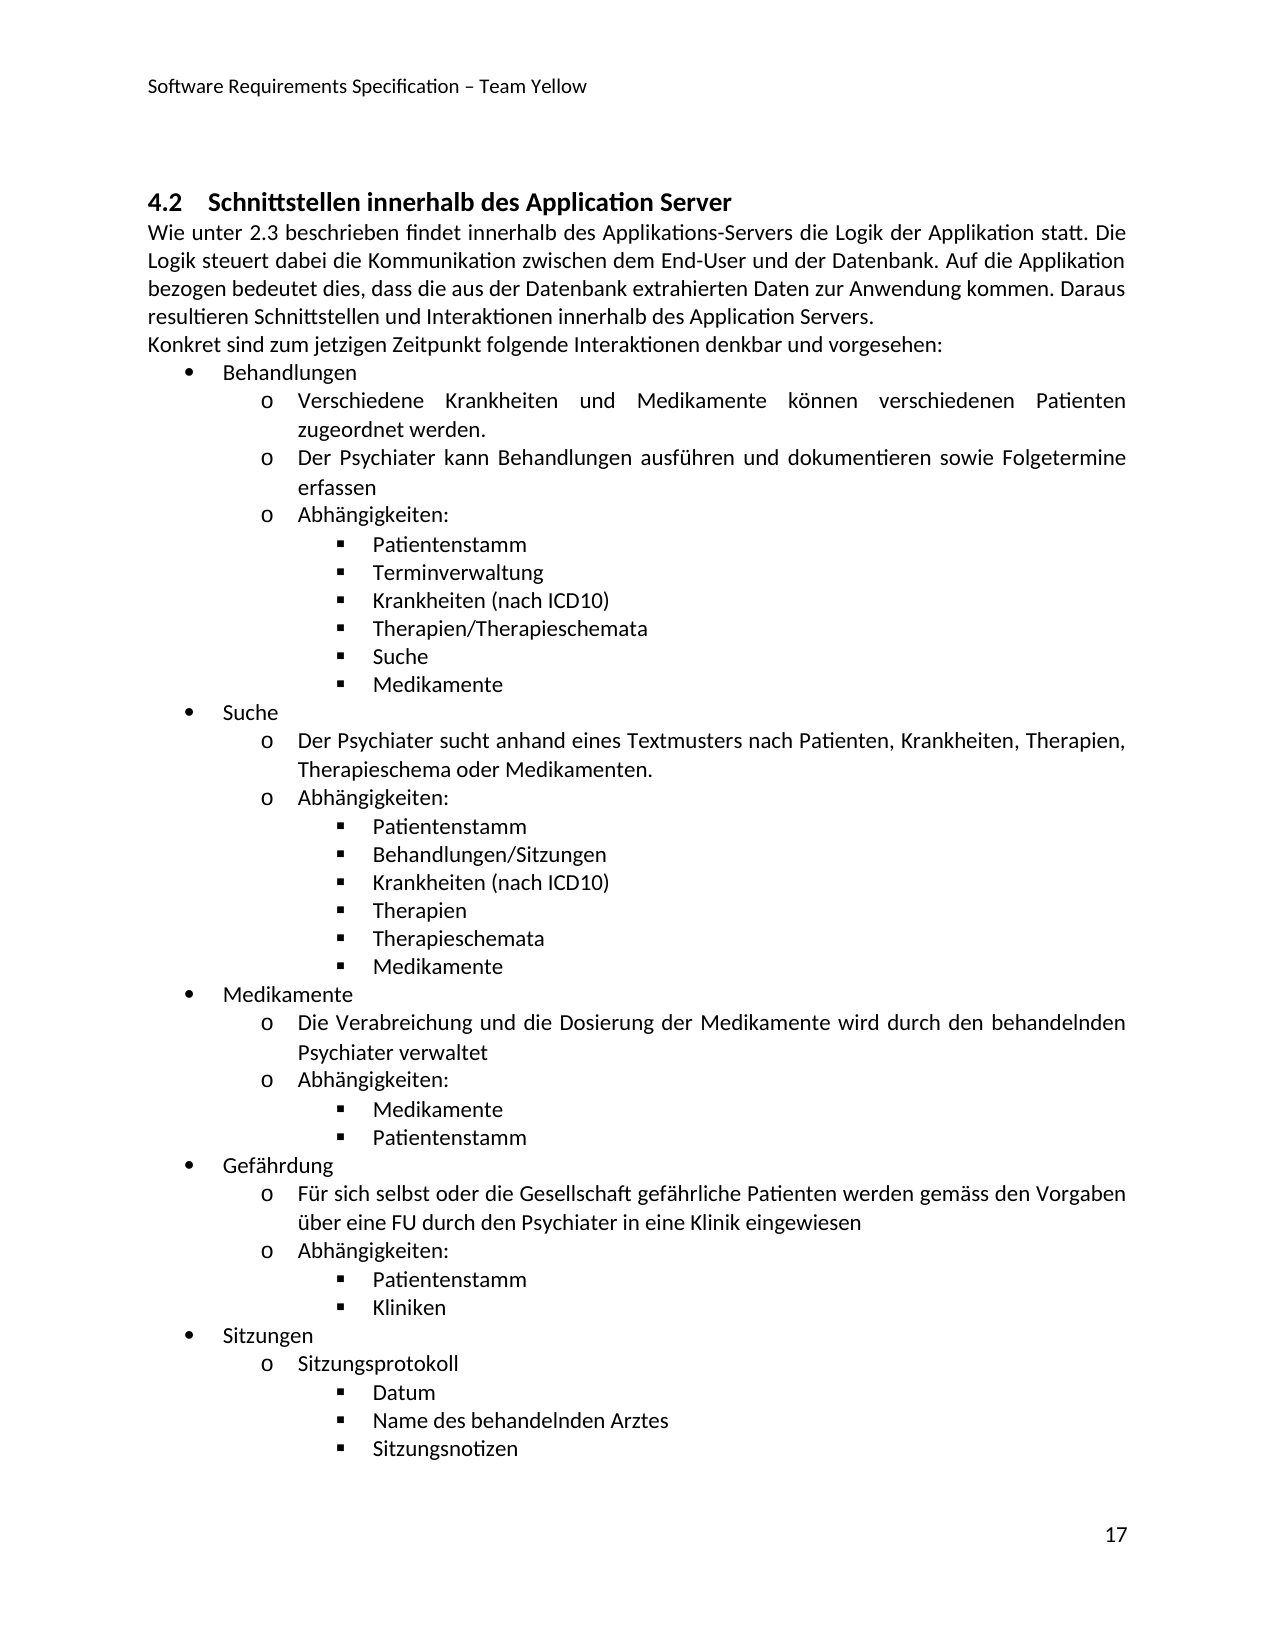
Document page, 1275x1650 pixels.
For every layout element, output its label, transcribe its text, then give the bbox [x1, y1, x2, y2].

list Patientenstamm [335, 1123, 1127, 1151]
list Die Verabreichung und die Dosierung der Medikamente wird durch den behandelnden Psychiater verwaltet [260, 1008, 1127, 1066]
list Krankheiten (nach ICD10) [335, 586, 1127, 614]
list Therapieschemata [335, 924, 1127, 952]
list Abhängigkeiten: [260, 1066, 1127, 1095]
list Behandlungen [185, 358, 1127, 386]
text Konkret sind zum jetzigen Zeitpunkt folgende Interaktionen denkbar und vorgesehen: [148, 330, 1127, 358]
list Patientenstamm [335, 530, 1127, 558]
list Verschiedene Krankheiten und Medikamente können verschiedenen Patienten zugeordnet werden. [260, 386, 1127, 443]
list Für sich selbst oder die Gesellschaft gefährliche Patienten werden gemäss den Vorgaben über eine FU durch den Psychiater in eine Klinik eingewiesen [260, 1179, 1127, 1236]
list Patientenstamm [335, 812, 1127, 840]
list Abhängigkeiten: [260, 1236, 1127, 1265]
list Behandlungen/Sitzungen [335, 840, 1127, 868]
list Gefährdung [185, 1151, 1127, 1179]
list Suche [335, 642, 1127, 670]
list Medikamente [335, 952, 1127, 980]
list Patientenstamm [335, 1265, 1127, 1293]
list Kliniken [335, 1293, 1127, 1321]
list Sitzungsprotokoll [260, 1349, 1127, 1378]
list Therapien [335, 896, 1127, 924]
list Datum [335, 1378, 1127, 1406]
list Krankheiten (nach ICD10) [335, 868, 1127, 896]
list Abhängigkeiten: [260, 501, 1127, 530]
text Wie unter 2.3 beschrieben findet innerhalb des Applikations-Servers die Logik der Applikation statt. Die Logik steuert dabei die Kommunikation zwischen dem End-User und der Datenbank. Auf die Applikation bezogen bedeutet dies, dass die aus der Datenbank extrahierten Daten zur Anwendung kommen. Daraus resultieren Schnittstellen und Interaktionen innerhalb des Application Servers. [148, 218, 1127, 330]
list Medikamente [335, 1095, 1127, 1123]
list Abhängigkeiten: [260, 783, 1127, 812]
list Name des behandelnden Arztes [335, 1406, 1127, 1434]
list Der Psychiater kann Behandlungen ausführen und dokumentieren sowie Folgetermine erfassen [260, 443, 1127, 501]
list Suche [185, 698, 1127, 726]
list Terminverwaltung [335, 558, 1127, 586]
subtitle Schnittstellen innerhalb des Application Server [148, 185, 1127, 218]
list Medikamente [335, 670, 1127, 698]
list Sitzungsnotizen [335, 1434, 1127, 1462]
list Medikamente [185, 980, 1127, 1008]
list Der Psychiater sucht anhand eines Textmusters nach Patienten, Krankheiten, Therapien, Therapieschema oder Medikamenten. [260, 726, 1127, 783]
list Sitzungen [185, 1321, 1127, 1349]
list Therapien/Therapieschemata [335, 614, 1127, 642]
